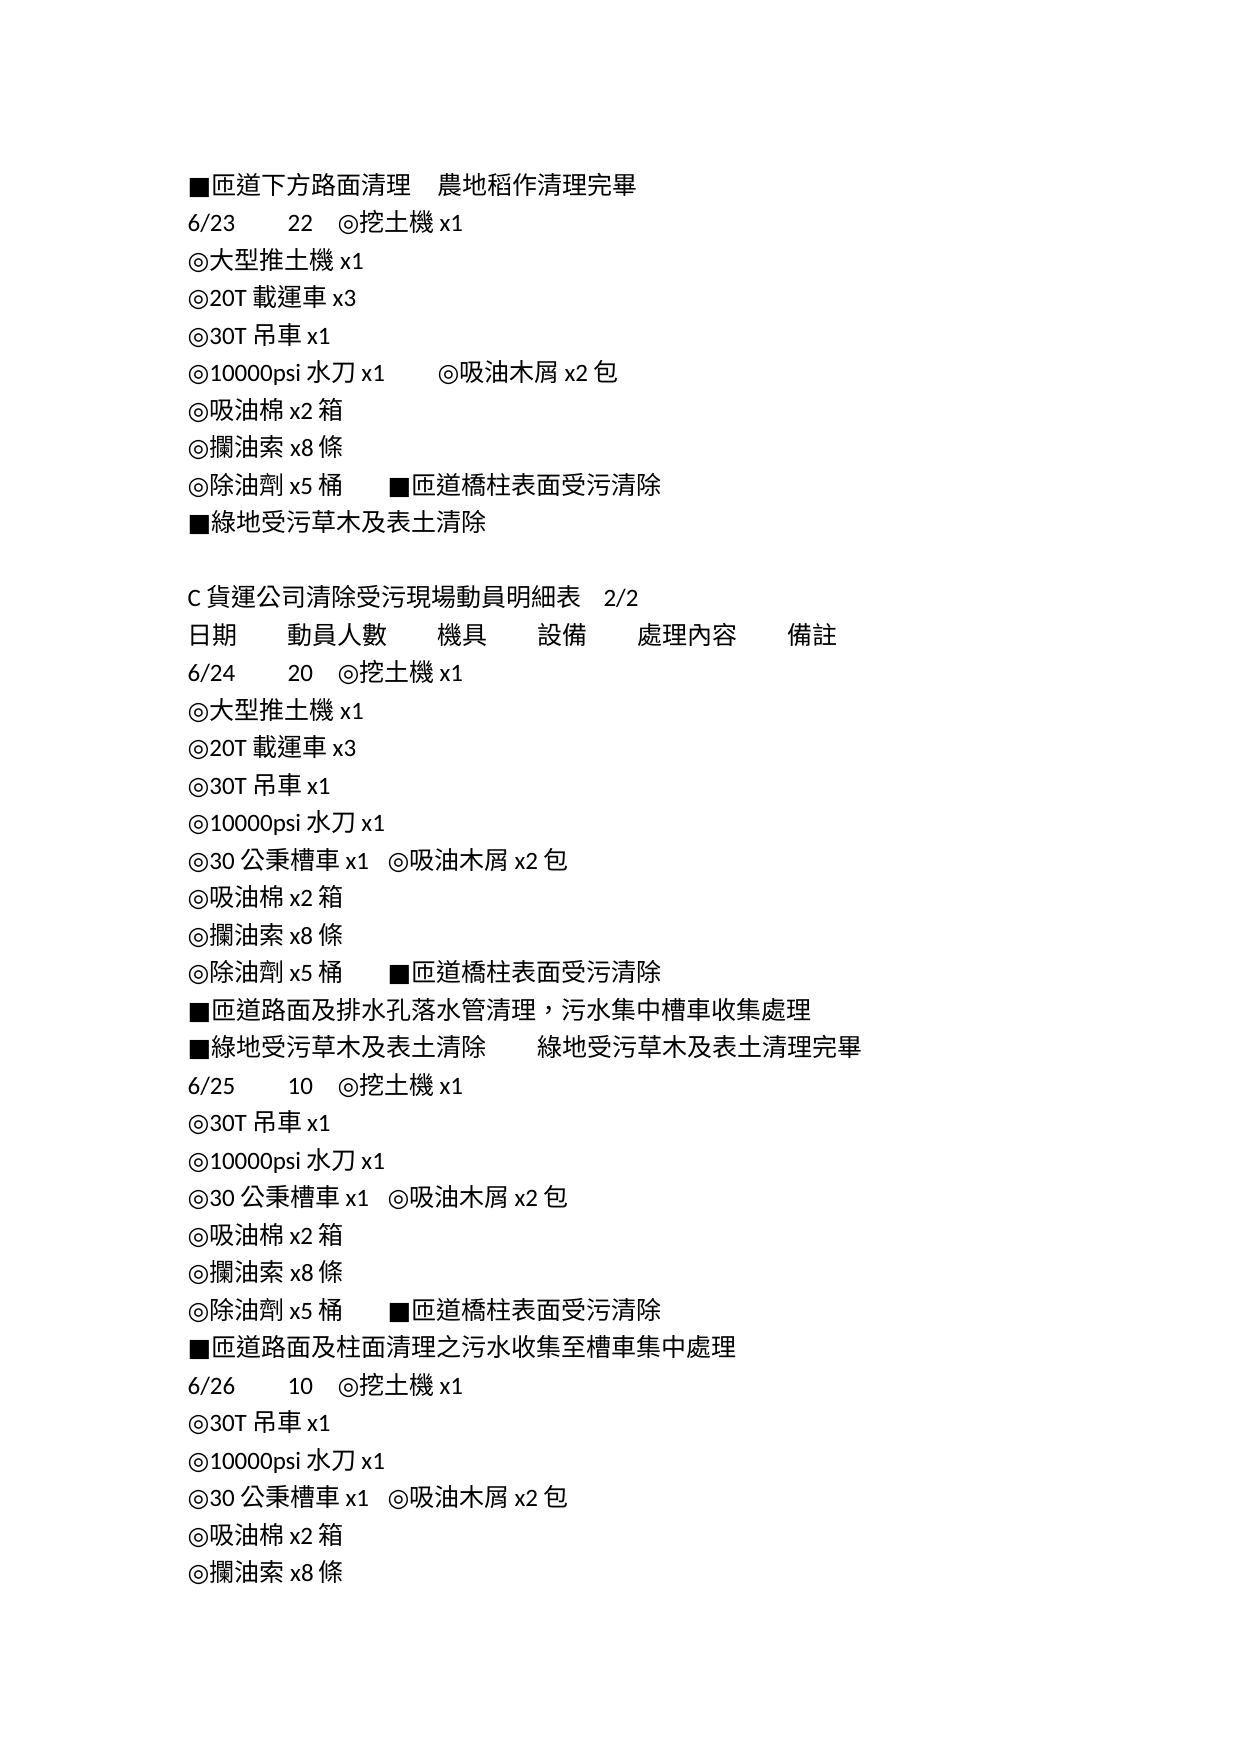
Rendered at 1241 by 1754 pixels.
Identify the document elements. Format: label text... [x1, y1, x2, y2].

text ◎攔油索 x8條 [187, 427, 1053, 464]
text ◎吸油棉x2箱 [187, 1514, 1053, 1552]
text ◎吸油棉x2箱 [187, 389, 1053, 427]
text ◎大型推土機 x1 [187, 689, 1053, 727]
text ◎30T吊車x1 [187, 764, 1053, 802]
text ◎攔油索 x8條 [187, 1252, 1053, 1289]
text ■匝道路面及柱面清理之污水收集至槽車集中處理 [187, 1327, 1053, 1364]
text ◎吸油棉x2箱 [187, 877, 1053, 914]
text ■綠地受污草木及表土清除 [187, 502, 1053, 539]
text ◎吸油棉x2箱 [187, 1214, 1053, 1252]
text ◎除油劑x5桶 ■匝道橋柱表面受污清除 [187, 952, 1053, 989]
text 6/26 10 ◎挖土機x1 [187, 1364, 1053, 1402]
text ◎10000psi水刀x1 [187, 802, 1053, 839]
text ■匝道下方路面清理 農地稻作清理完畢 [187, 164, 1053, 202]
text ◎10000psi水刀x1 [187, 1139, 1053, 1177]
text ◎10000psi水刀x1 ◎吸油木屑x2包 [187, 352, 1053, 389]
text 6/25 10 ◎挖土機x1 [187, 1064, 1053, 1102]
text C貨運公司清除受污現場動員明細表 2/2 [187, 577, 1053, 614]
text ◎30公秉槽車 x1 ◎吸油木屑x2包 [187, 1477, 1053, 1514]
text ◎20T載運車 x3 [187, 277, 1053, 314]
text ◎除油劑x5桶 ■匝道橋柱表面受污清除 [187, 1289, 1053, 1327]
text ◎10000psi水刀x1 [187, 1439, 1053, 1477]
text ■匝道路面及排水孔落水管清理，污水集中槽車收集處理 [187, 989, 1053, 1027]
text ◎30T吊車x1 [187, 1402, 1053, 1439]
text ◎30公秉槽車 x1 ◎吸油木屑x2包 [187, 1177, 1053, 1214]
text ◎30T吊車x1 [187, 314, 1053, 352]
text ◎攔油索x8條 [187, 914, 1053, 952]
text ◎除油劑x5桶 ■匝道橋柱表面受污清除 [187, 464, 1053, 502]
text ◎攔油索 x8條 [187, 1552, 1053, 1589]
text ◎大型推土機 x1 [187, 239, 1053, 277]
text ■綠地受污草木及表土清除 綠地受污草木及表土清理完畢 [187, 1027, 1053, 1064]
text ◎30公秉槽車 x1 ◎吸油木屑x2包 [187, 839, 1053, 877]
text 日期 動員人數 機具 設備 處理內容 備註 [187, 614, 1053, 652]
text 6/24 20 ◎挖土機x1 [187, 652, 1053, 689]
text ◎30T吊車x1 [187, 1102, 1053, 1139]
text 6/23 22 ◎挖土機x1 [187, 202, 1053, 239]
text ◎20T載運車 x3 [187, 727, 1053, 764]
